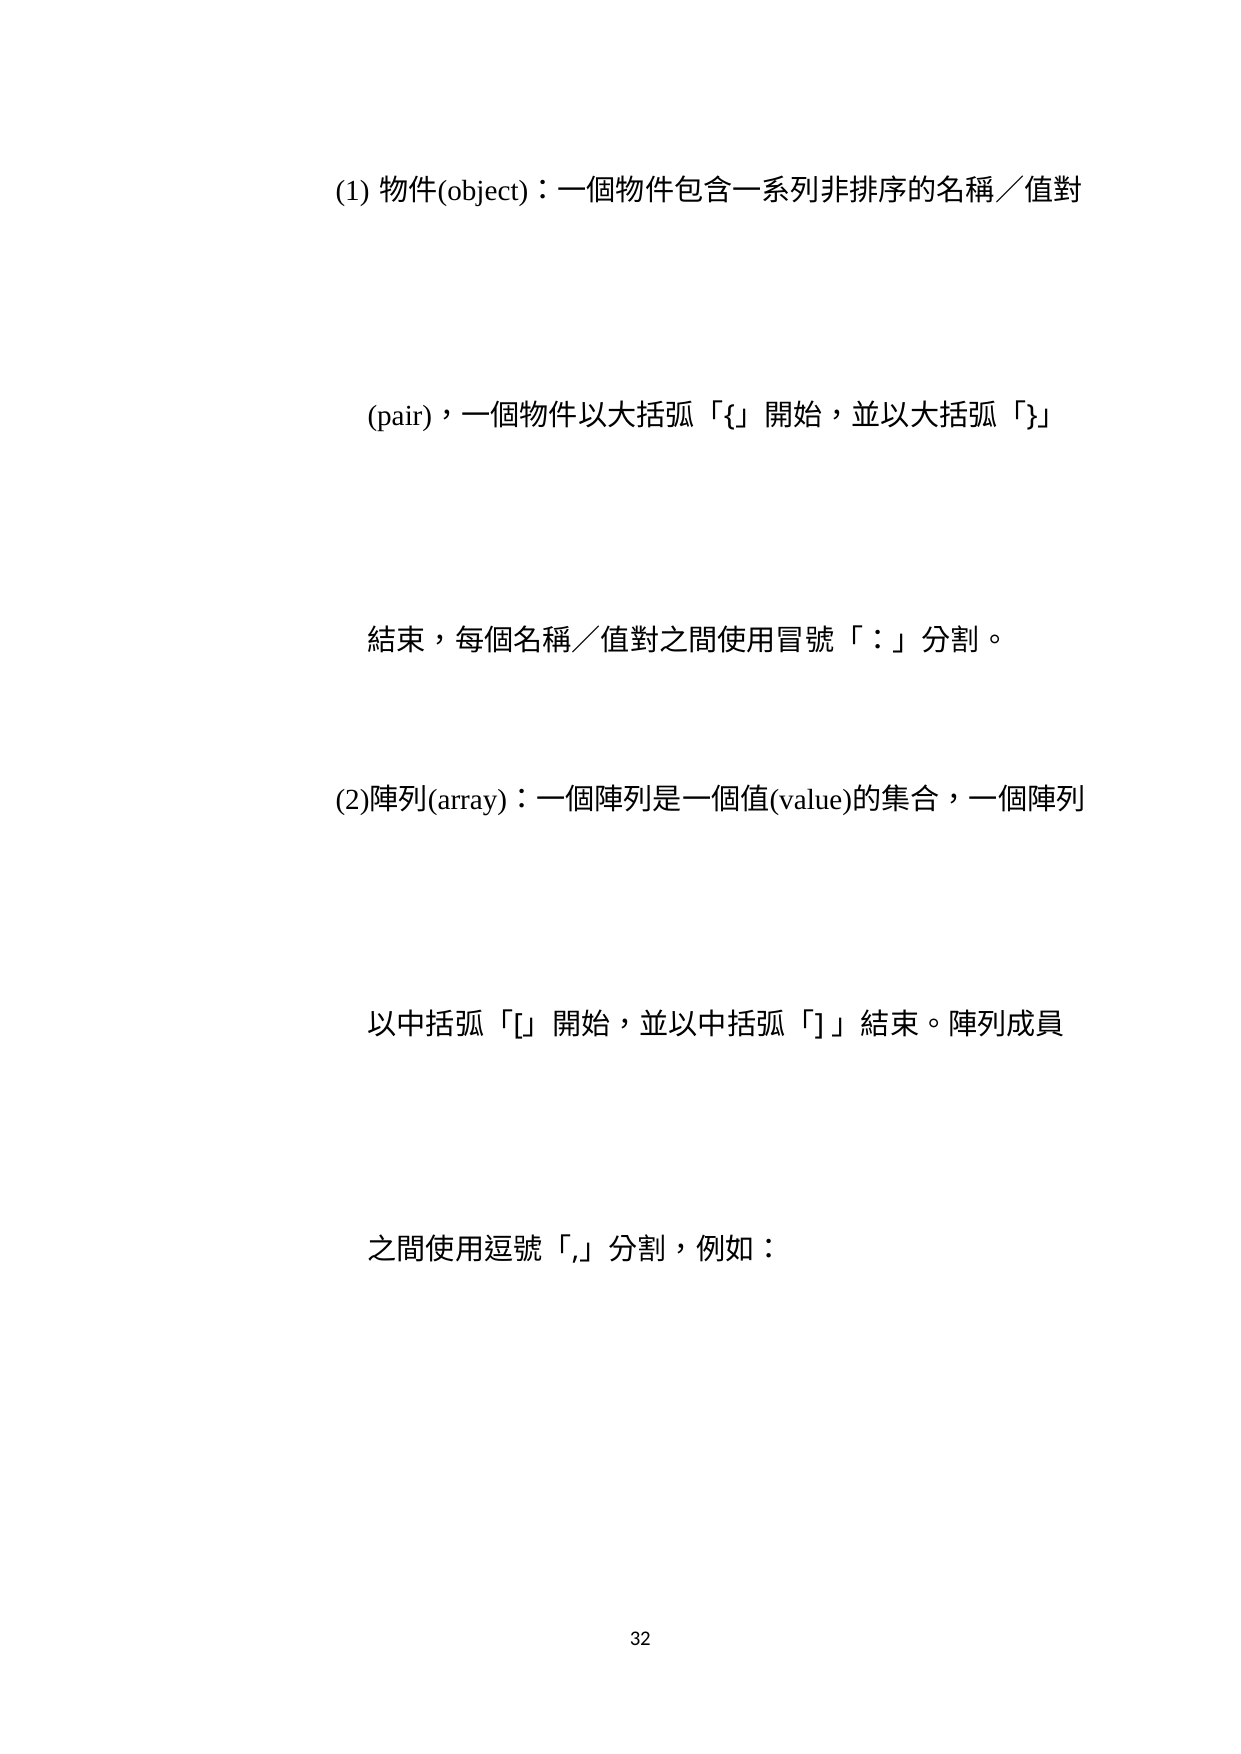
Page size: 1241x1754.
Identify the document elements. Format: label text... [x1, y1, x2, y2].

subtitle 物件(object)：一個物件包含一系列非排序的名稱／值對(pair)，一個物件以大括弧「{」開始，並以大括弧「}」結束，每個名稱／值對之間使用冒號「：」分割。 [335, 150, 1093, 675]
subtitle 陣列(array)：一個陣列是一個值(value)的集合，一個陣列以中括弧「[」開始，並以中括弧「] 」結束。陣列成員之間使用逗號「,」分割，例如： [335, 759, 1093, 1284]
